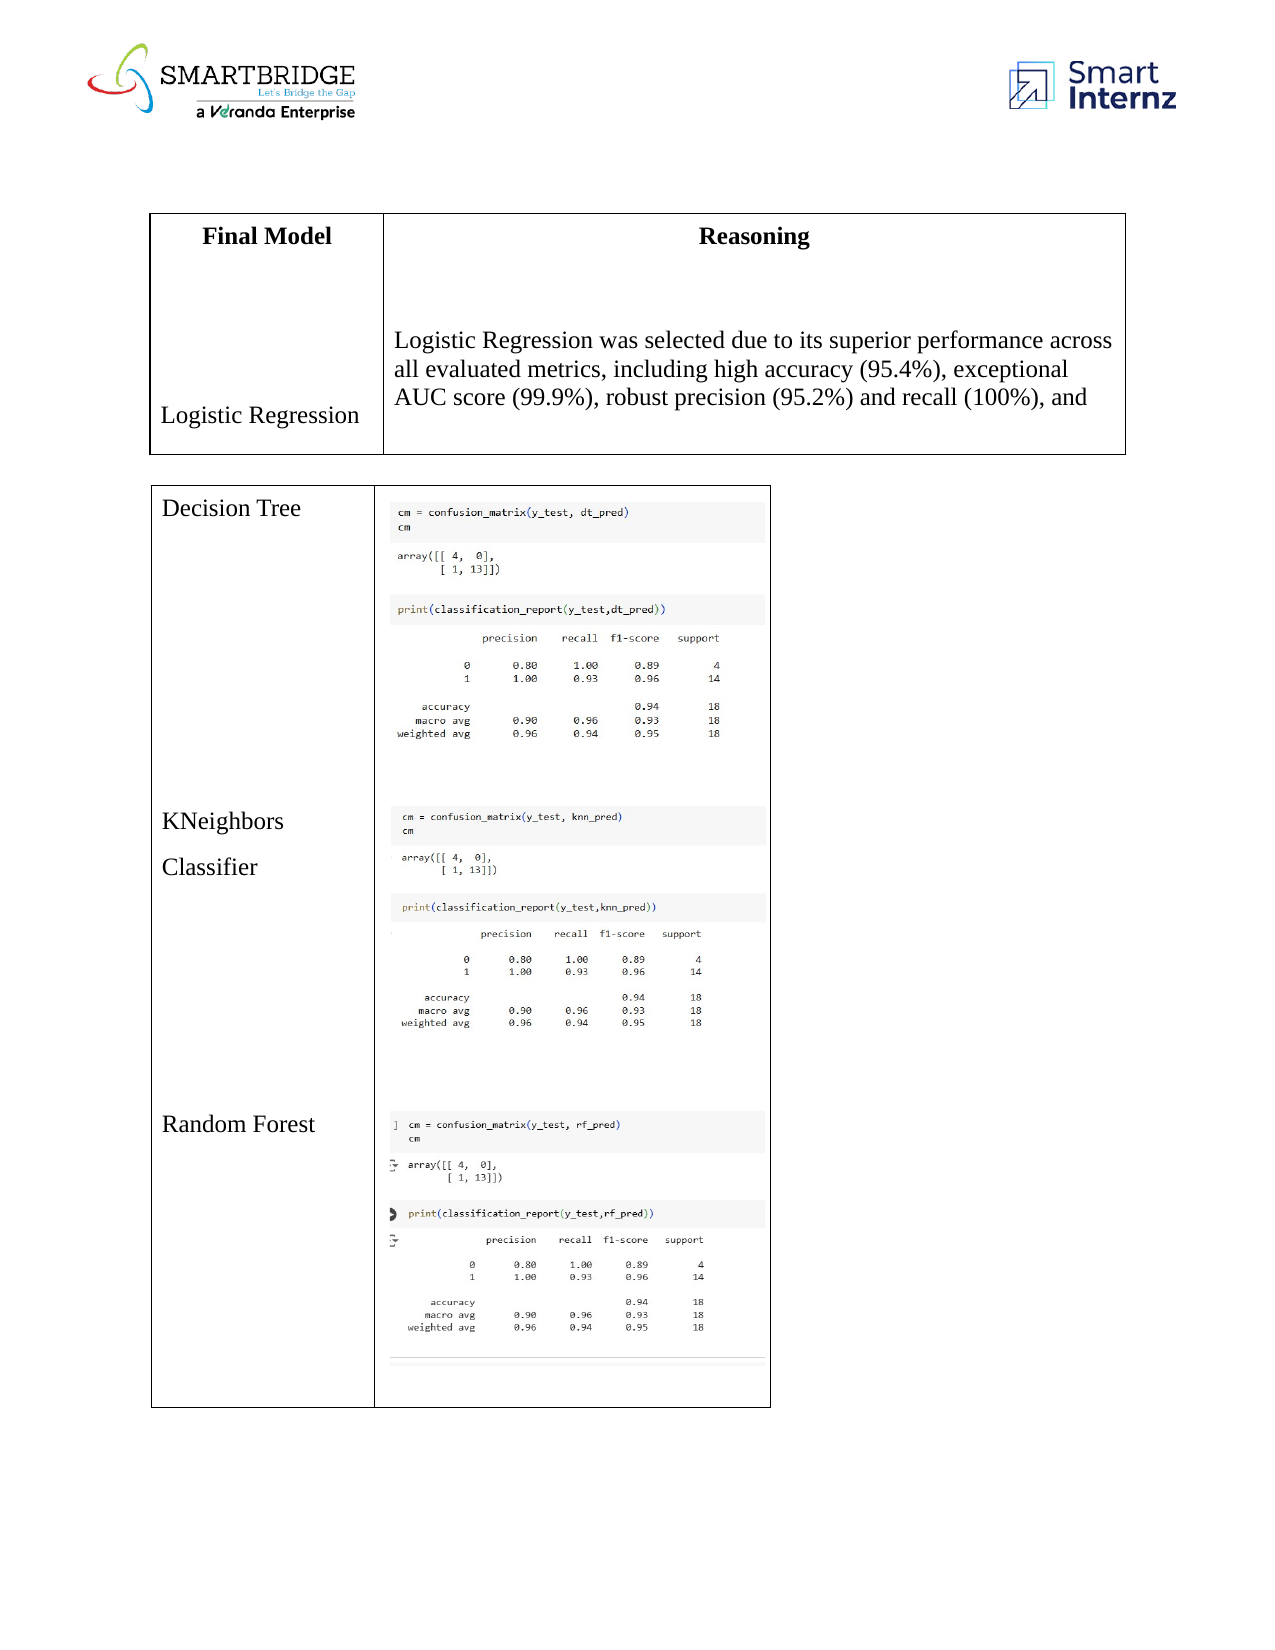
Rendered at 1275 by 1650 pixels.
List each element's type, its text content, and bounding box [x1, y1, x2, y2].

table_header [375, 486, 770, 789]
picture [1004, 61, 1181, 109]
table_cell [375, 799, 770, 1092]
picture [73, 20, 370, 142]
table_cell Logistic Regression [151, 317, 383, 454]
table_cell Random Forest [152, 1103, 374, 1407]
picture [389, 1109, 766, 1366]
table_cell Logistic Regression was selected due to its superior performance across all evaluated metrics, including high accuracy (95.4%), exceptional AUC score (99.9%), robust precision (95.2%) and recall (100%), and [384, 317, 1125, 454]
table_cell [375, 1103, 770, 1407]
table_header Decision Tree [152, 486, 374, 789]
picture [391, 806, 767, 1052]
table_cell KNeighbors Classifier [152, 799, 374, 1092]
picture [389, 502, 766, 748]
table_header Reasoning [384, 214, 1125, 307]
table_header Final Model [151, 214, 383, 307]
